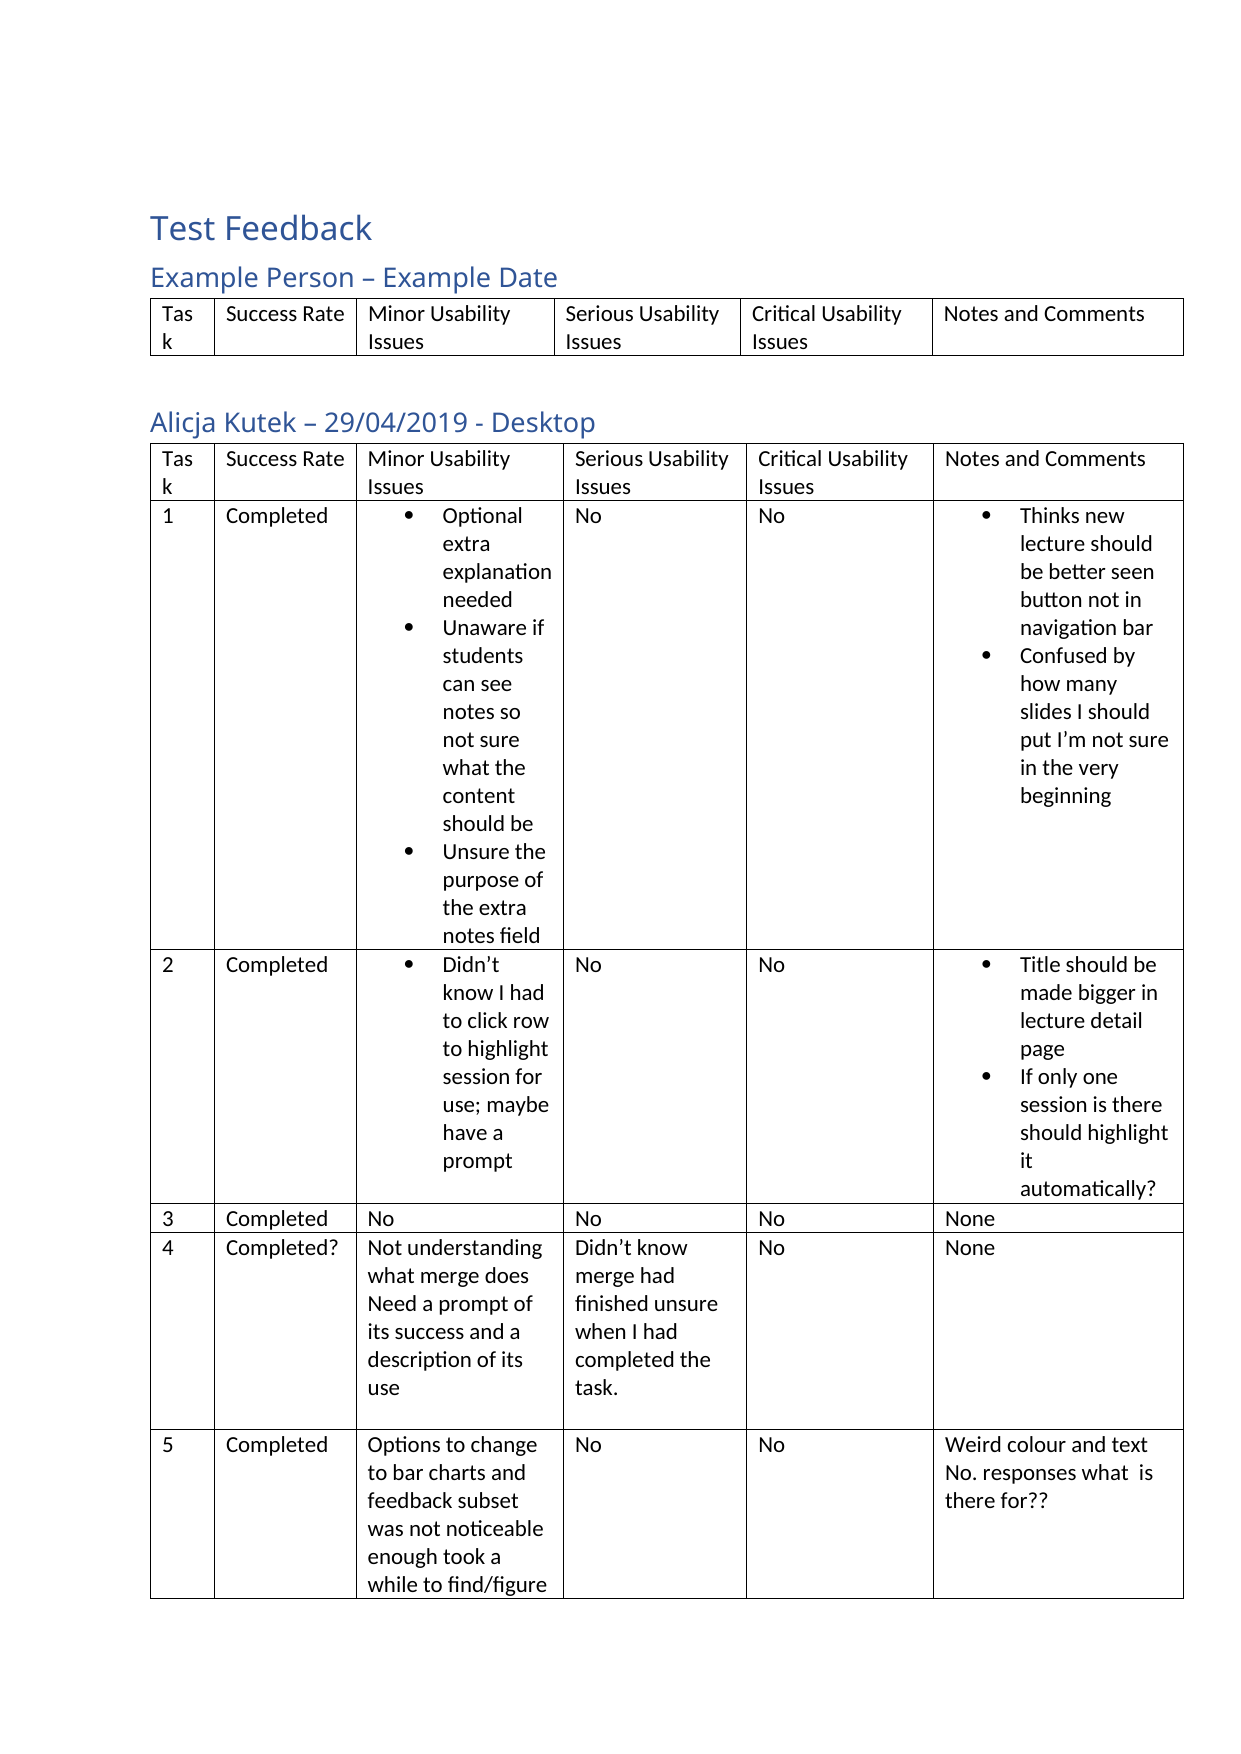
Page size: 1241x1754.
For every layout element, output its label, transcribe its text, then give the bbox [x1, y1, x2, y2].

table_cell 5 [151, 1430, 214, 1598]
table_cell Optional extra explanation needed Unaware if students can see notes so not sure what the content should be Unsure the purpose of the extra notes field [357, 501, 563, 949]
table_cell None [934, 1233, 1183, 1429]
table_cell No [747, 1204, 933, 1232]
table_header Task [151, 299, 214, 355]
table_header Serious Usability Issues [564, 444, 746, 500]
subtitle Alicja Kutek – 29/04/2019 - Desktop [150, 403, 1090, 440]
table_header Success Rate [215, 299, 356, 355]
table_cell Weird colour and text No. responses what is there for?? [934, 1430, 1183, 1598]
subtitle Test Feedback [150, 205, 1090, 251]
table_cell No [747, 950, 933, 1203]
subtitle Example Person – Example Date [150, 258, 1090, 295]
table_cell No [564, 1204, 746, 1232]
table_cell No [747, 501, 933, 949]
table_header Success Rate [215, 444, 356, 500]
table_cell Didn’t know I had to click row to highlight session for use; maybe have a prompt [357, 950, 563, 1203]
table_cell No [564, 501, 746, 949]
table_cell Completed [215, 950, 356, 1203]
table_header Task [151, 444, 214, 500]
table_cell No [357, 1204, 563, 1232]
table_cell Completed [215, 1204, 356, 1232]
table_header Minor Usability Issues [357, 299, 554, 355]
table_header Critical Usability Issues [741, 299, 932, 355]
table_cell Completed [215, 1430, 356, 1598]
table_cell No [564, 950, 746, 1203]
table_cell 2 [151, 950, 214, 1203]
table_header Notes and Comments [934, 444, 1183, 500]
table_cell No [747, 1233, 933, 1429]
table_cell Options to change to bar charts and feedback subset was not noticeable enough took a while to find/figure out. [357, 1430, 563, 1598]
table_cell 3 [151, 1204, 214, 1232]
table_cell Thinks new lecture should be better seen button not in navigation bar Confused by how many slides I should put I’m not sure in the very beginning [934, 501, 1183, 949]
table_header Serious Usability Issues [555, 299, 740, 355]
table_cell Didn’t know merge had finished unsure when I had completed the task. [564, 1233, 746, 1429]
table_cell Completed? [215, 1233, 356, 1429]
table_header Minor Usability Issues [357, 444, 563, 500]
table_cell 1 [151, 501, 214, 949]
table_cell 4 [151, 1233, 214, 1429]
table_header Notes and Comments [933, 299, 1183, 355]
table_cell Title should be made bigger in lecture detail page If only one session is there should highlight it automatically? [934, 950, 1183, 1203]
table_header Critical Usability Issues [747, 444, 933, 500]
table_cell None [934, 1204, 1183, 1232]
table_cell No [564, 1430, 746, 1598]
table_cell No [747, 1430, 933, 1598]
table_cell Completed [215, 501, 356, 949]
table_cell Not understanding what merge does Need a prompt of its success and a description of its use [357, 1233, 563, 1429]
